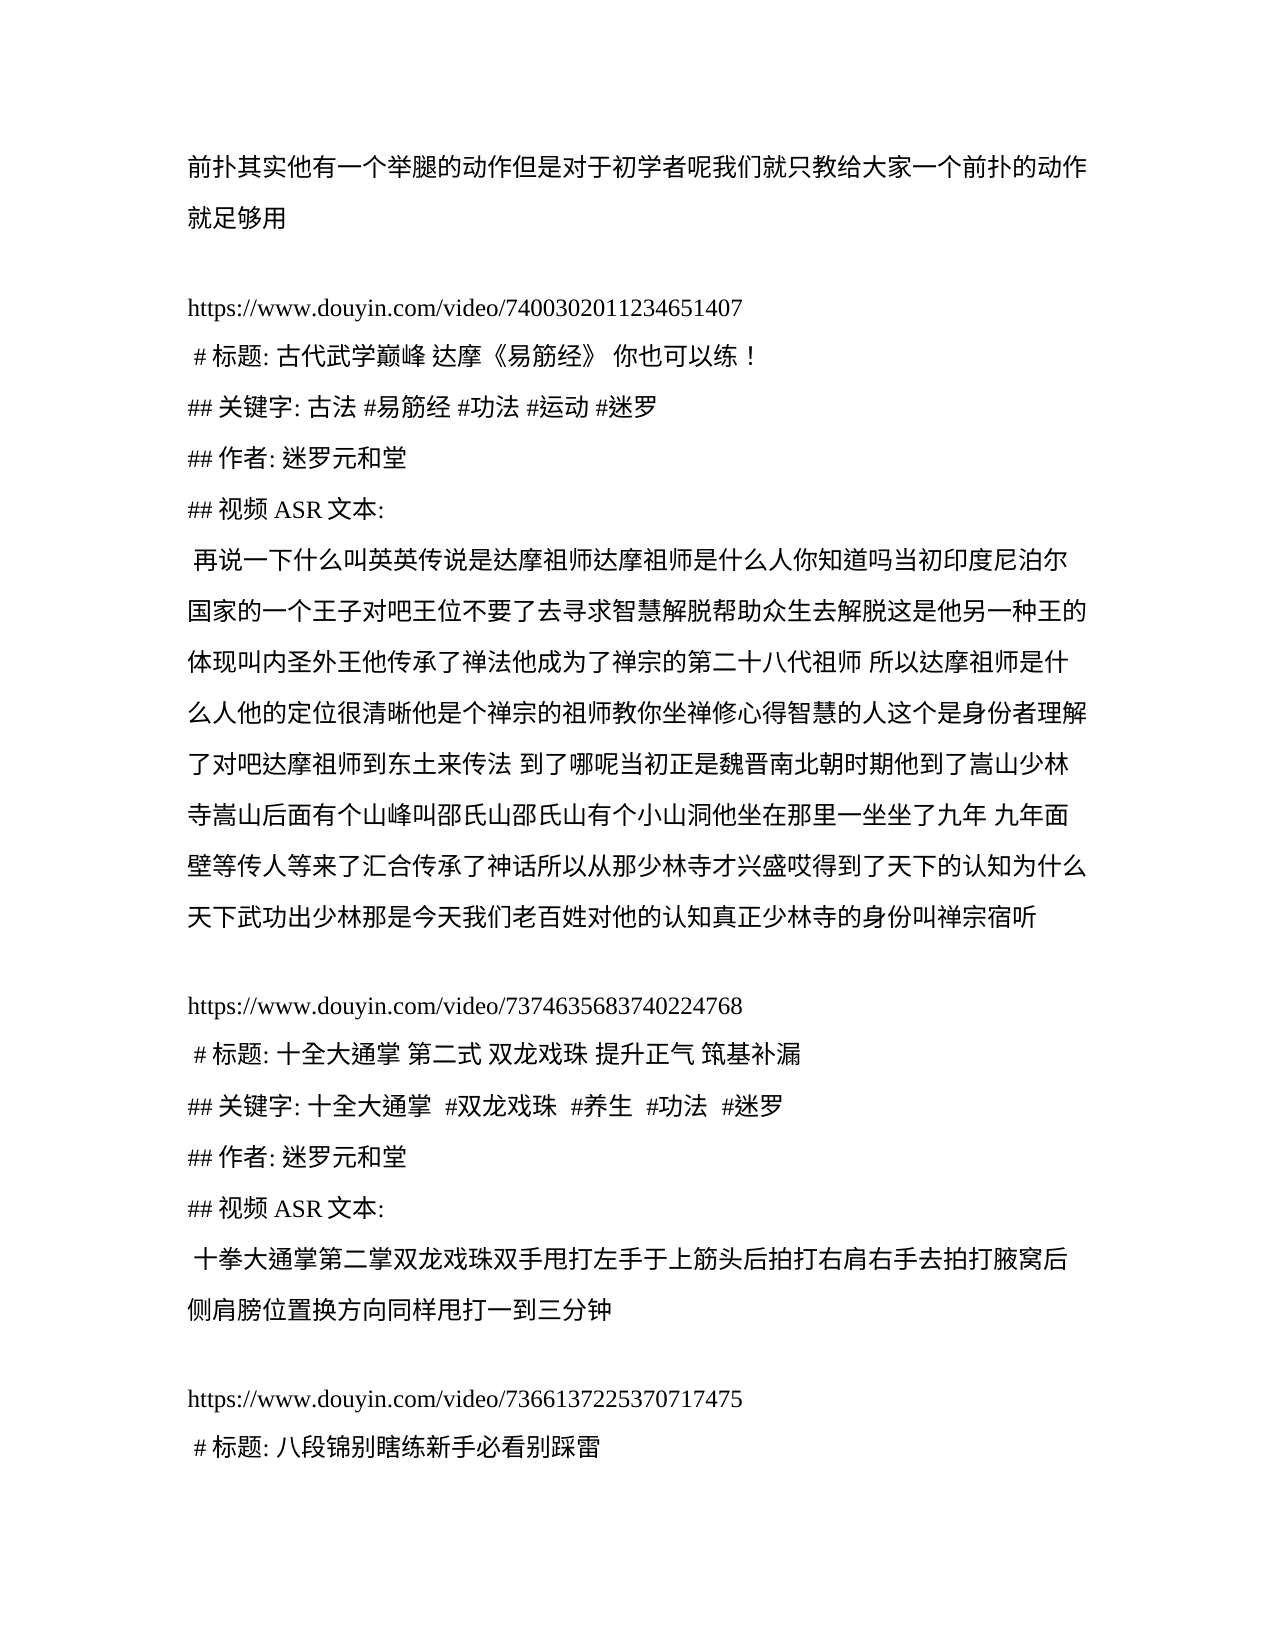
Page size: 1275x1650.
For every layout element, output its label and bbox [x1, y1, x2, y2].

text [187, 150, 1087, 1464]
